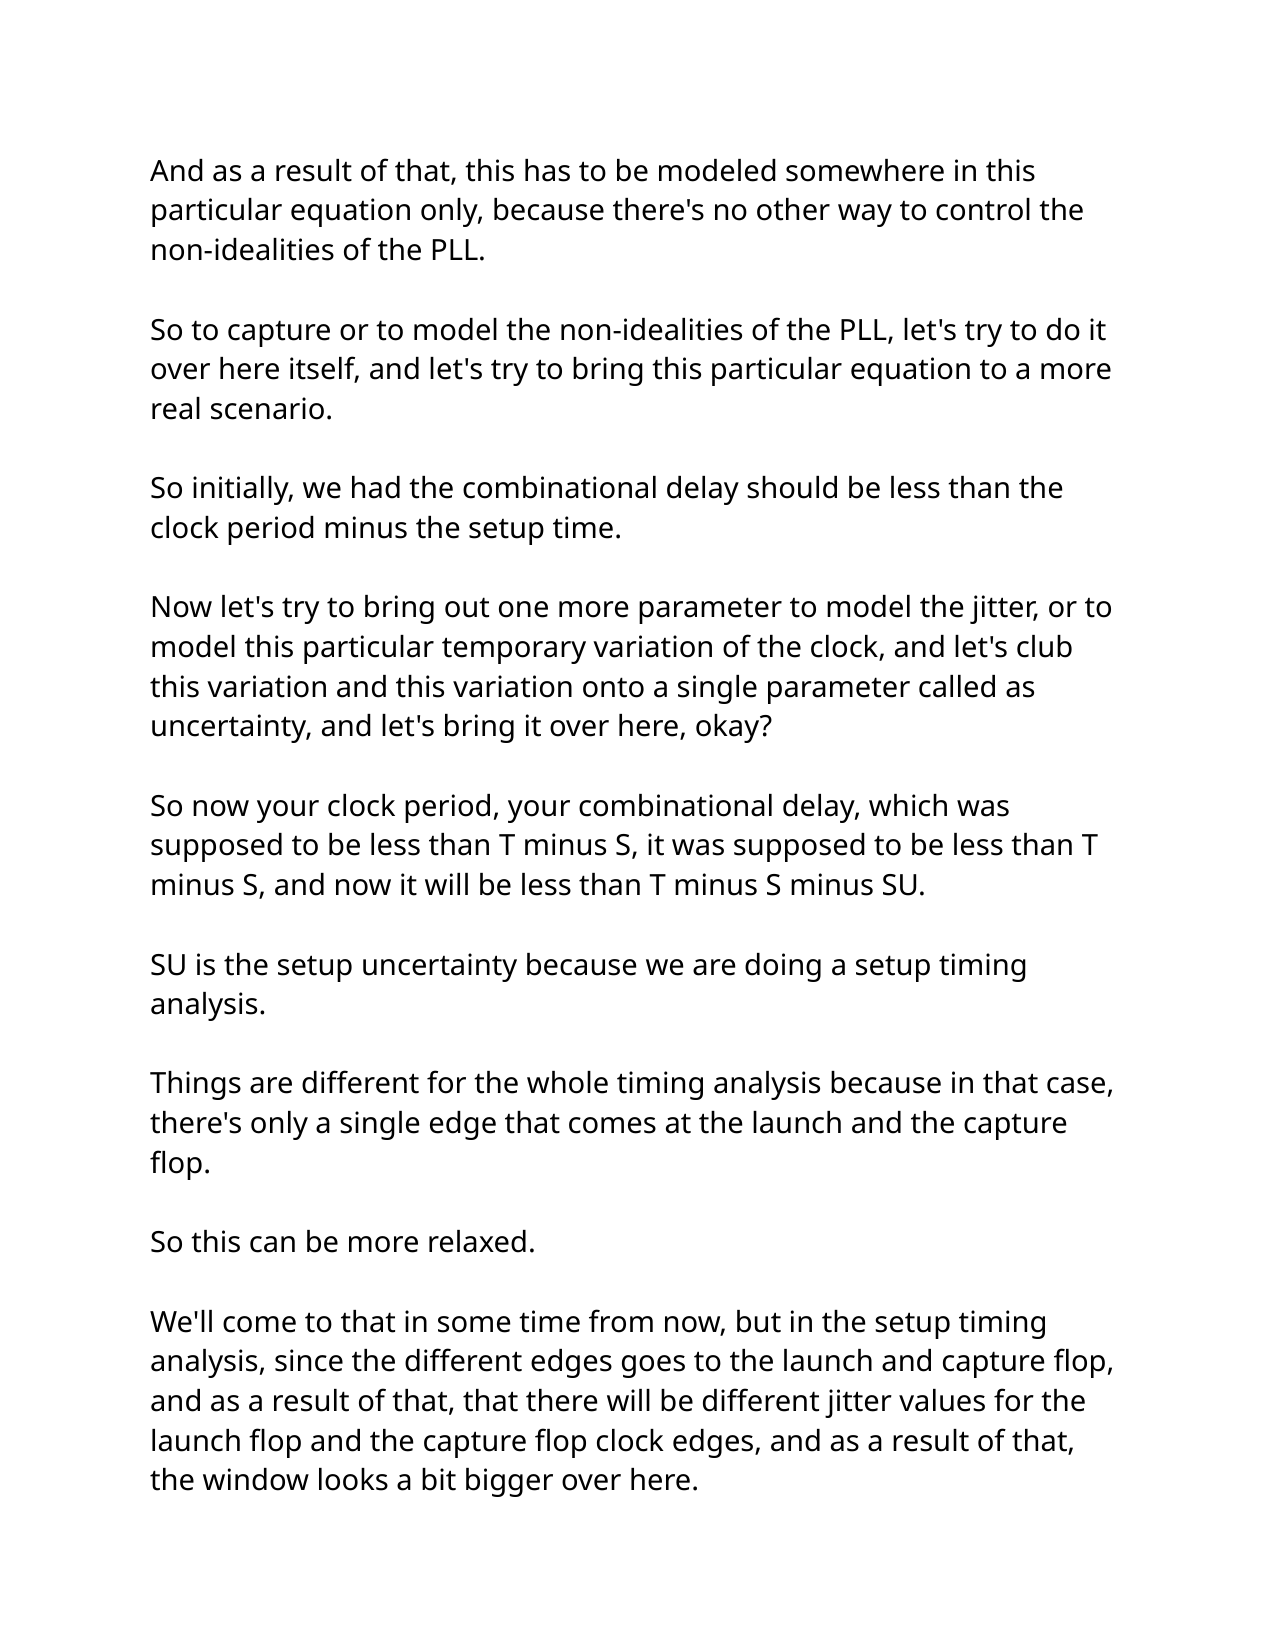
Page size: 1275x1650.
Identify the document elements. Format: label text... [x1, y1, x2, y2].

text So to capture or to model the non-idealities of the PLL, let's try to do it over here itself, and let's try to bring this particular equation to a more real scenario. [150, 309, 1125, 428]
text And as a result of that, this has to be modeled somewhere in this particular equation only, because there's no other way to control the non-idealities of the PLL. [150, 150, 1125, 269]
text Things are different for the whole timing analysis because in that case, there's only a single edge that comes at the launch and the capture flop. [150, 1063, 1125, 1182]
text SU is the setup uncertainty because we are doing a setup timing analysis. [150, 944, 1125, 1023]
text So now your clock period, your combinational delay, which was supposed to be less than T minus S, it was supposed to be less than T minus S, and now it will be less than T minus S minus SU. [150, 785, 1125, 904]
text We'll come to that in some time from now, but in the setup timing analysis, since the different edges goes to the launch and capture flop, and as a result of that, that there will be different jitter values for the launch flop and the capture flop clock edges, and as a result of that, the window looks a bit bigger over here. [150, 1301, 1125, 1499]
text So this can be more relaxed. [150, 1222, 1125, 1261]
text Now let's try to bring out one more parameter to model the jitter, or to model this particular temporary variation of the clock, and let's club this variation and this variation onto a single parameter called as uncertainty, and let's bring it over here, okay? [150, 587, 1125, 745]
text So initially, we had the combinational delay should be less than the clock period minus the setup time. [150, 467, 1125, 547]
